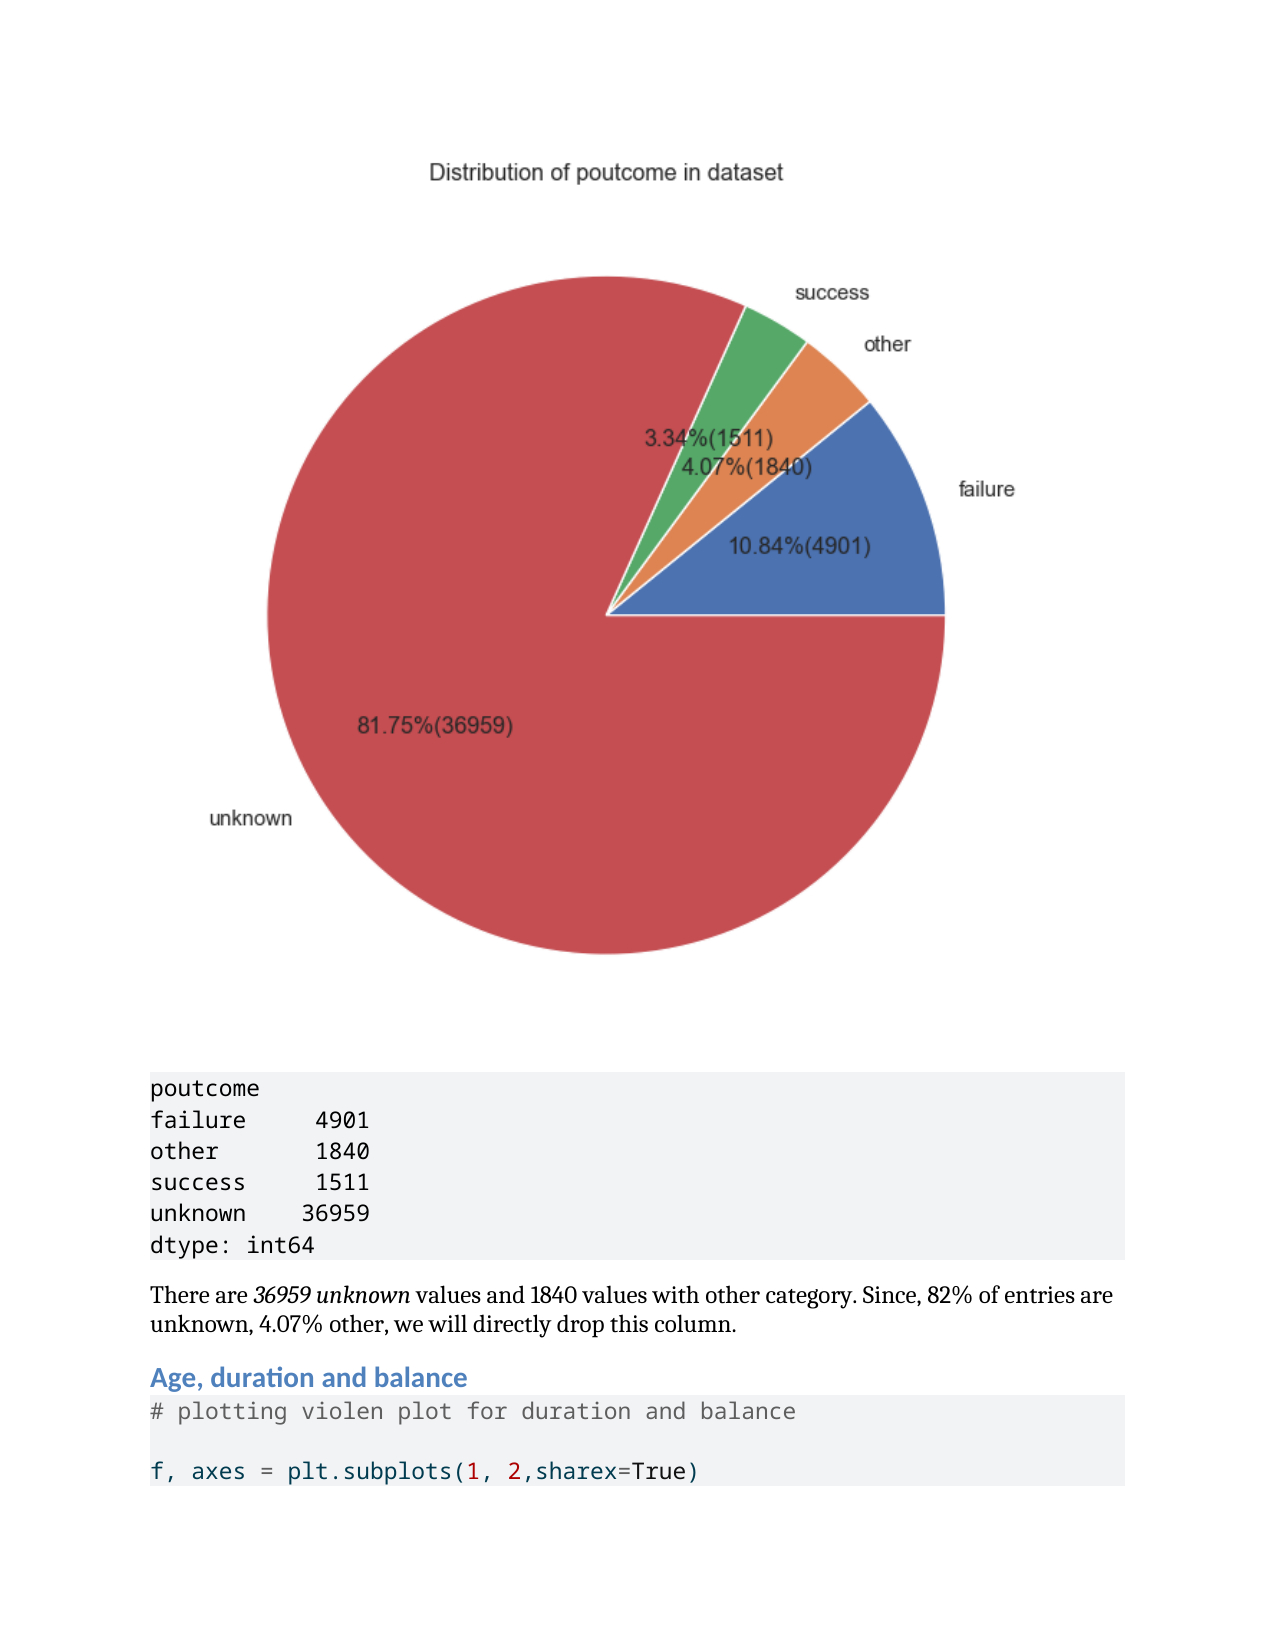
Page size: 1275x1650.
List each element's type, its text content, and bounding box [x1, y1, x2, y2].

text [150, 1395, 1125, 1486]
text poutcome failure 4901 other 1840 success 1511 unknown 36959 dtype: int64 [150, 1072, 1125, 1260]
subtitle Age, duration and balance [150, 1359, 1125, 1395]
text There are 36959 unknown values and 1840 values with other category. Since, 82% of entries are unknown, 4.07% other, we will directly drop this column. [150, 1281, 1125, 1338]
picture [168, 150, 1044, 1054]
